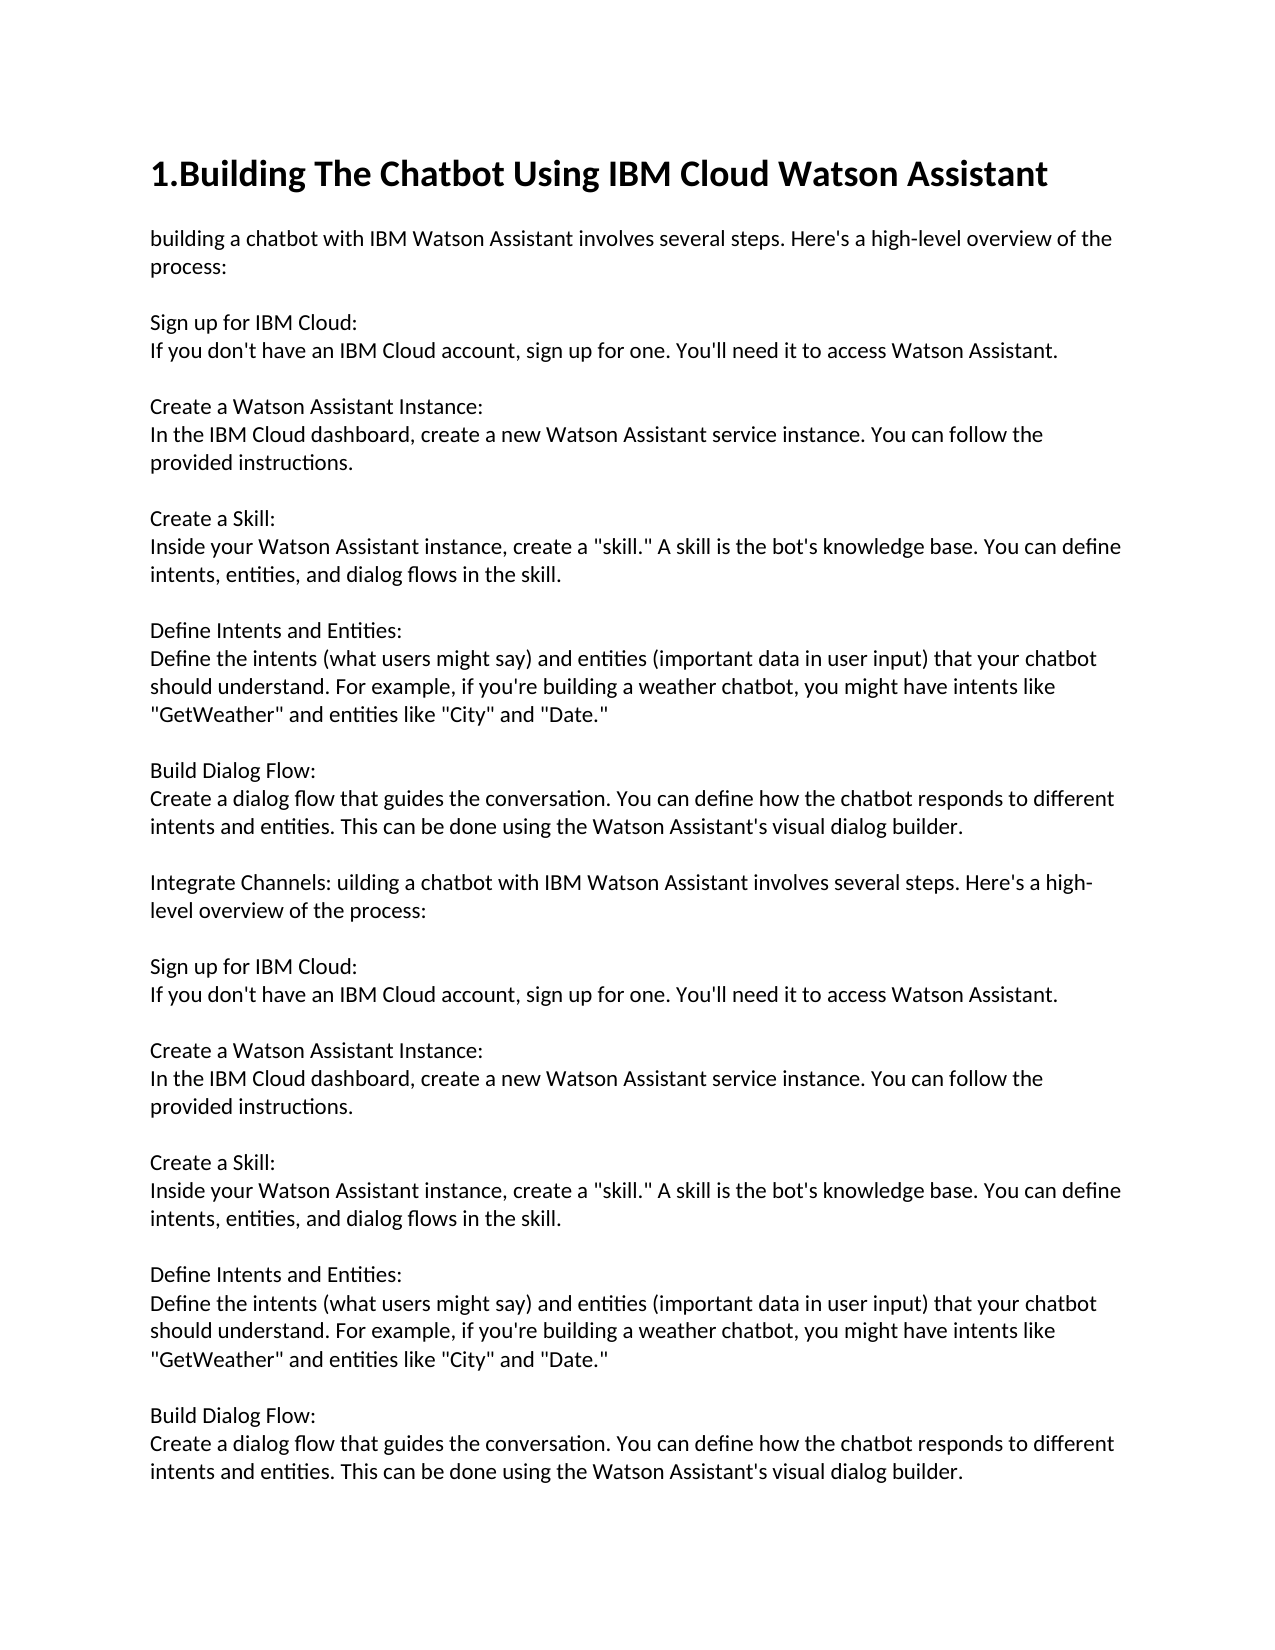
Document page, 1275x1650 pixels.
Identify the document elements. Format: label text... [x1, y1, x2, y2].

text building a chatbot with IBM Watson Assistant involves several steps. Here's a high-level overview of the process: [150, 224, 1125, 280]
text Define the intents (what users might say) and entities (important data in user input) that your chatbot should understand. For example, if you're building a weather chatbot, you might have intents like "GetWeather" and entities like "City" and "Date." [150, 1289, 1125, 1373]
text If you don't have an IBM Cloud account, sign up for one. You'll need it to access Watson Assistant. [150, 336, 1125, 364]
text In the IBM Cloud dashboard, create a new Watson Assistant service instance. You can follow the provided instructions. [150, 420, 1125, 476]
text 1.Building The Chatbot Using IBM Cloud Watson Assistant [150, 150, 1125, 196]
text Build Dialog Flow: [150, 756, 1125, 784]
text Integrate Channels: uilding a chatbot with IBM Watson Assistant involves several steps. Here's a high-level overview of the process: [150, 868, 1125, 924]
text Define Intents and Entities: [150, 616, 1125, 644]
text Build Dialog Flow: [150, 1401, 1125, 1429]
text Create a Watson Assistant Instance: [150, 1036, 1125, 1064]
text Create a Skill: [150, 1148, 1125, 1177]
text Create a Watson Assistant Instance: [150, 392, 1125, 420]
text If you don't have an IBM Cloud account, sign up for one. You'll need it to access Watson Assistant. [150, 980, 1125, 1008]
text Sign up for IBM Cloud: [150, 952, 1125, 980]
text Create a dialog flow that guides the conversation. You can define how the chatbot responds to different intents and entities. This can be done using the Watson Assistant's visual dialog builder. [150, 784, 1125, 840]
text Define the intents (what users might say) and entities (important data in user input) that your chatbot should understand. For example, if you're building a weather chatbot, you might have intents like "GetWeather" and entities like "City" and "Date." [150, 644, 1125, 728]
text Sign up for IBM Cloud: [150, 308, 1125, 336]
text Create a dialog flow that guides the conversation. You can define how the chatbot responds to different intents and entities. This can be done using the Watson Assistant's visual dialog builder. [150, 1429, 1125, 1485]
text Define Intents and Entities: [150, 1261, 1125, 1289]
text Create a Skill: [150, 504, 1125, 532]
text Inside your Watson Assistant instance, create a "skill." A skill is the bot's knowledge base. You can define intents, entities, and dialog flows in the skill. [150, 1177, 1125, 1233]
text In the IBM Cloud dashboard, create a new Watson Assistant service instance. You can follow the provided instructions. [150, 1064, 1125, 1121]
text Inside your Watson Assistant instance, create a "skill." A skill is the bot's knowledge base. You can define intents, entities, and dialog flows in the skill. [150, 532, 1125, 588]
